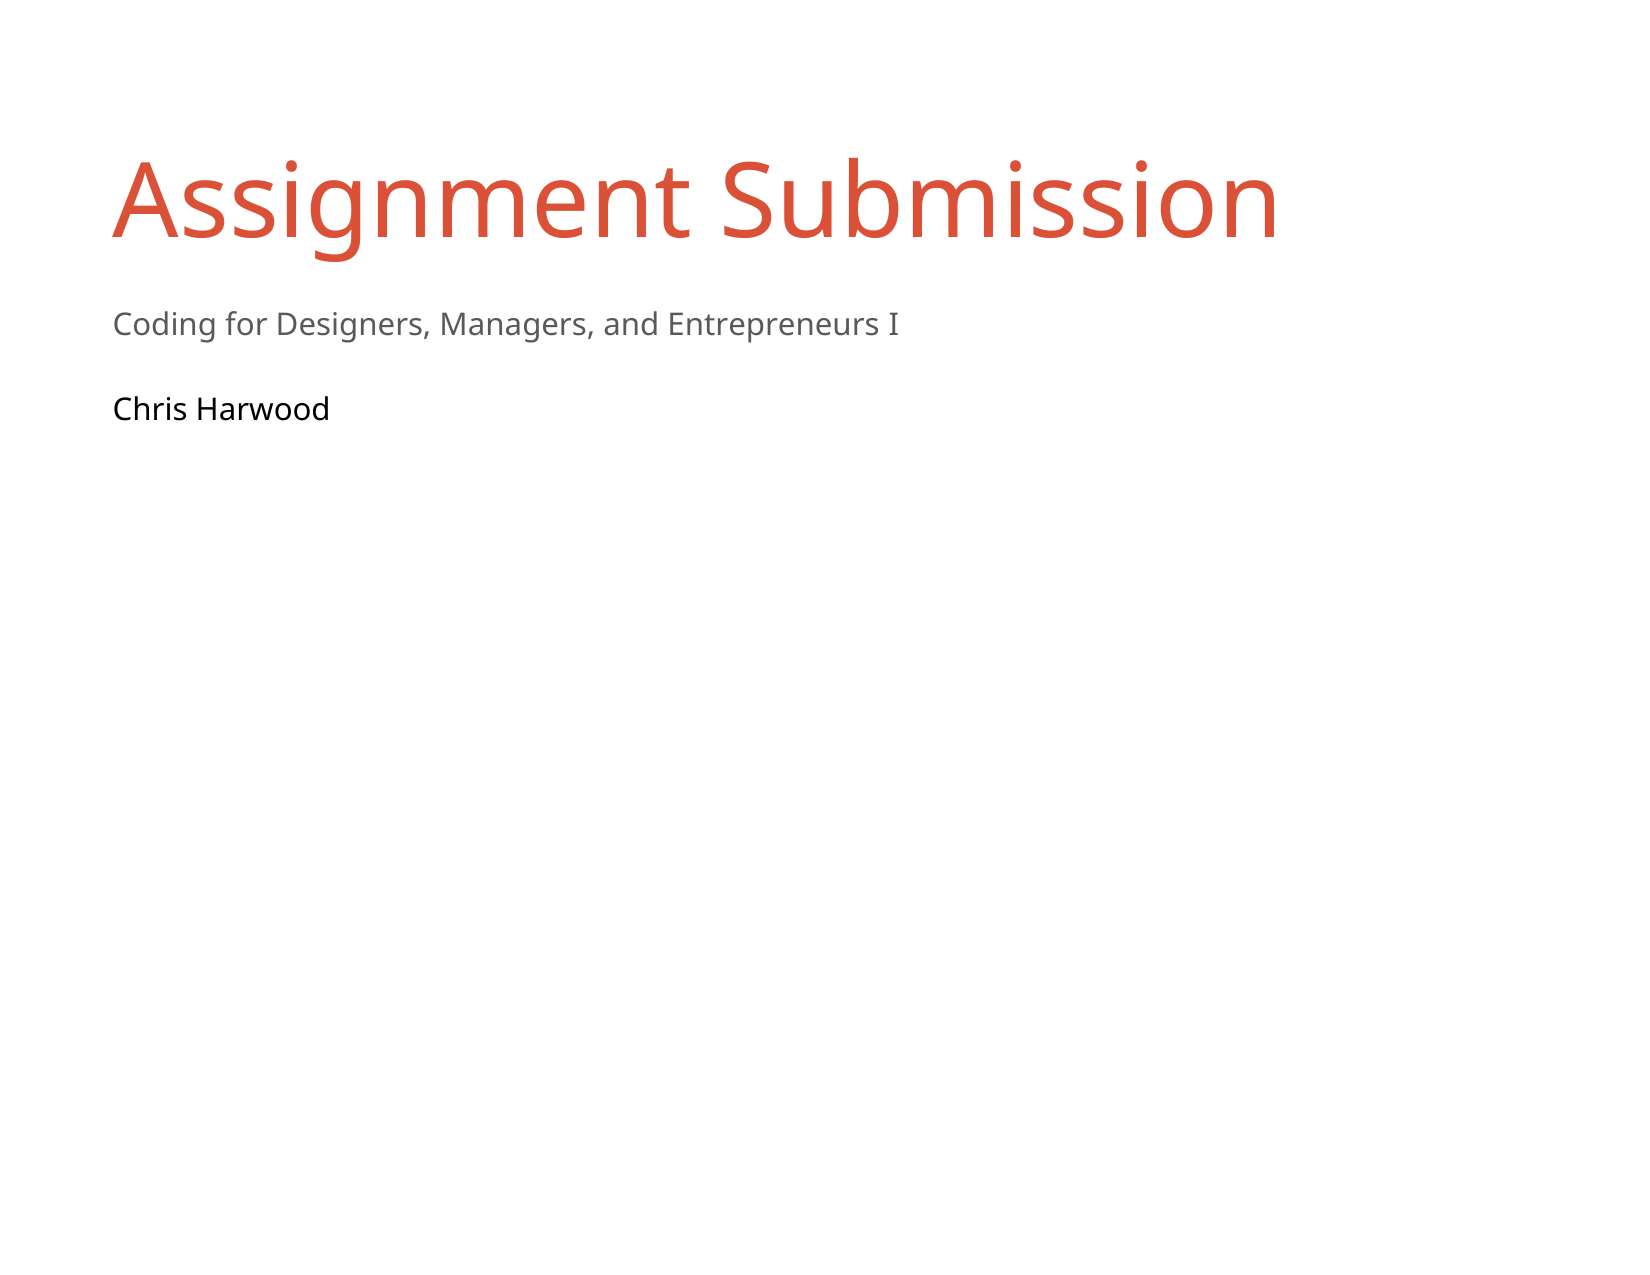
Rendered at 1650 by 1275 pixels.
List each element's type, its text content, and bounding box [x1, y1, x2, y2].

text Chris Harwood [112, 387, 1537, 429]
subtitle Assignment Submission [112, 126, 1537, 268]
subtitle Coding for Designers, Managers, and Entrepreneurs I [112, 302, 1537, 344]
